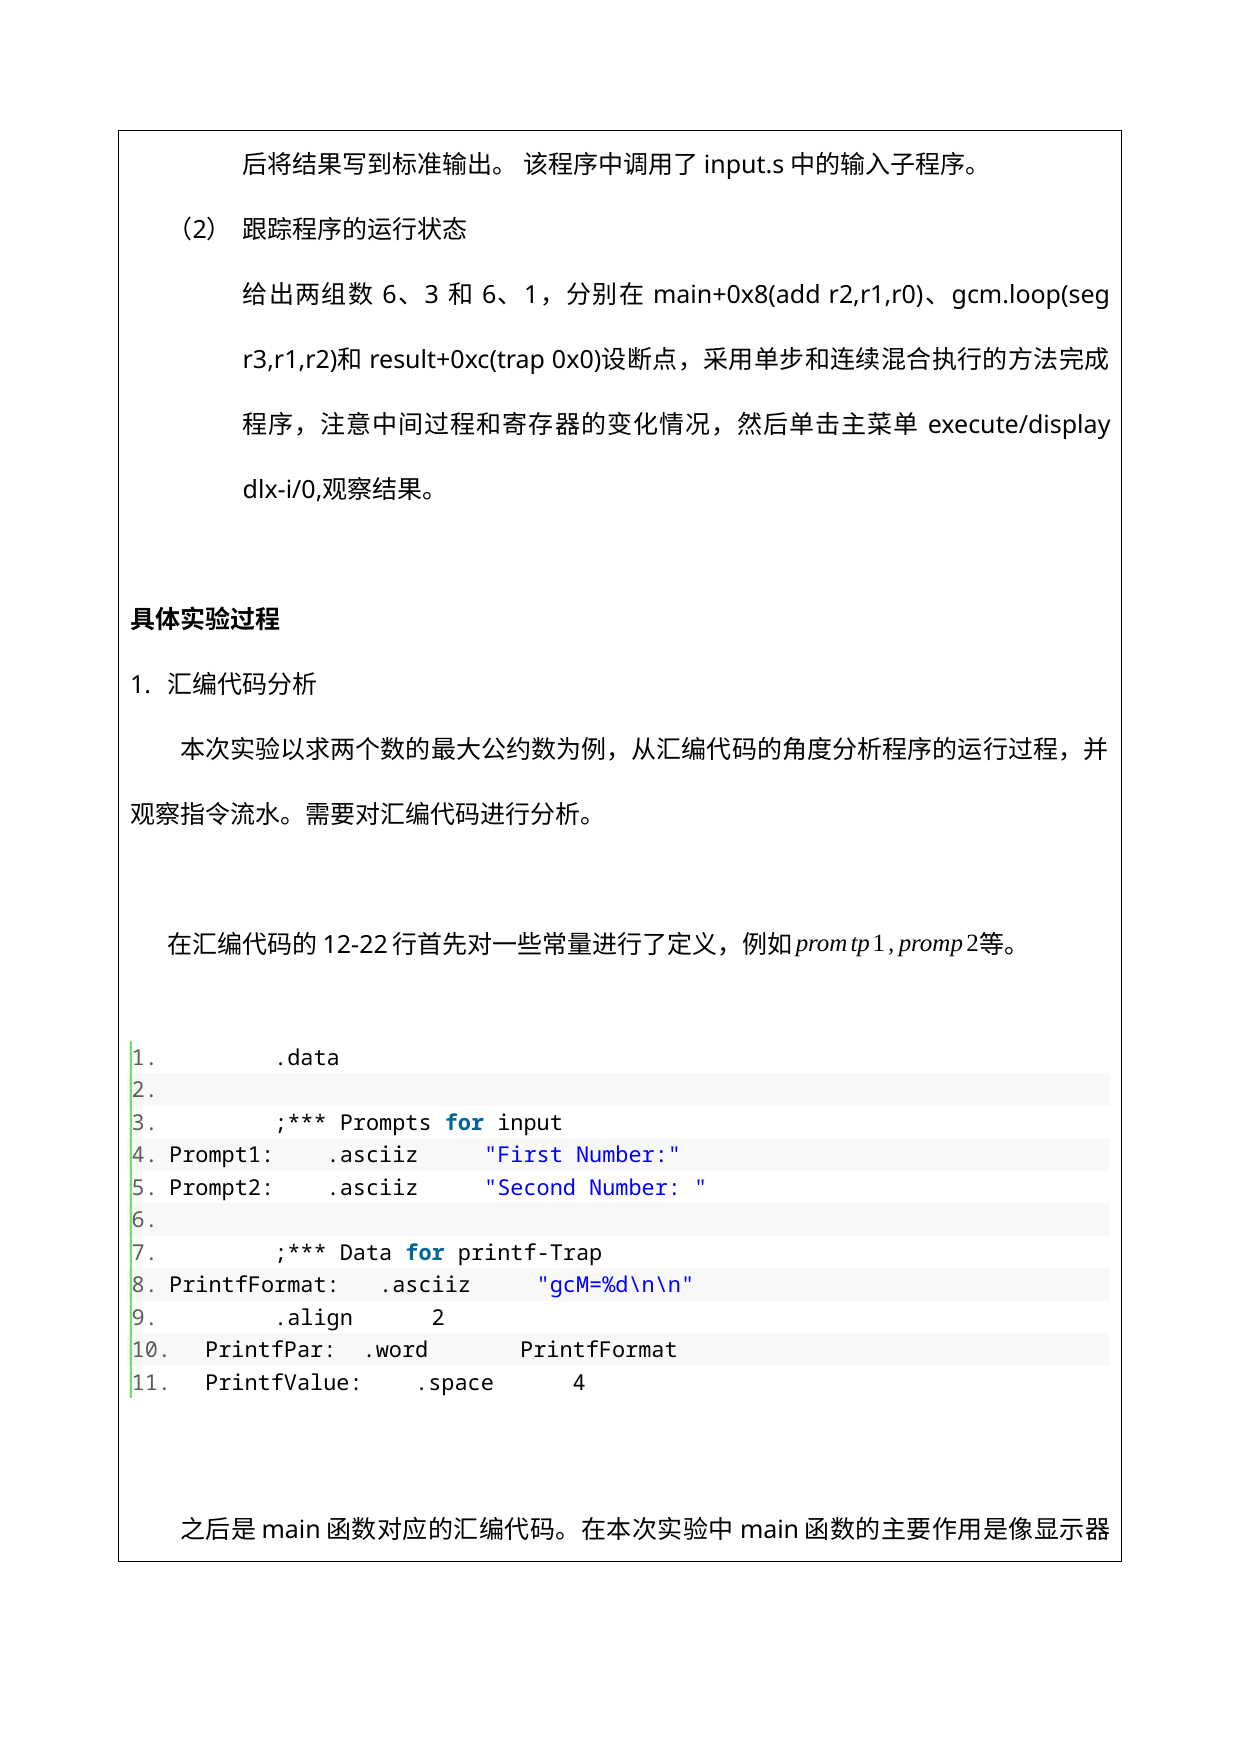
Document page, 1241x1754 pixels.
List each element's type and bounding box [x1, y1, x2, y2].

table_cell [119, 131, 1121, 1561]
